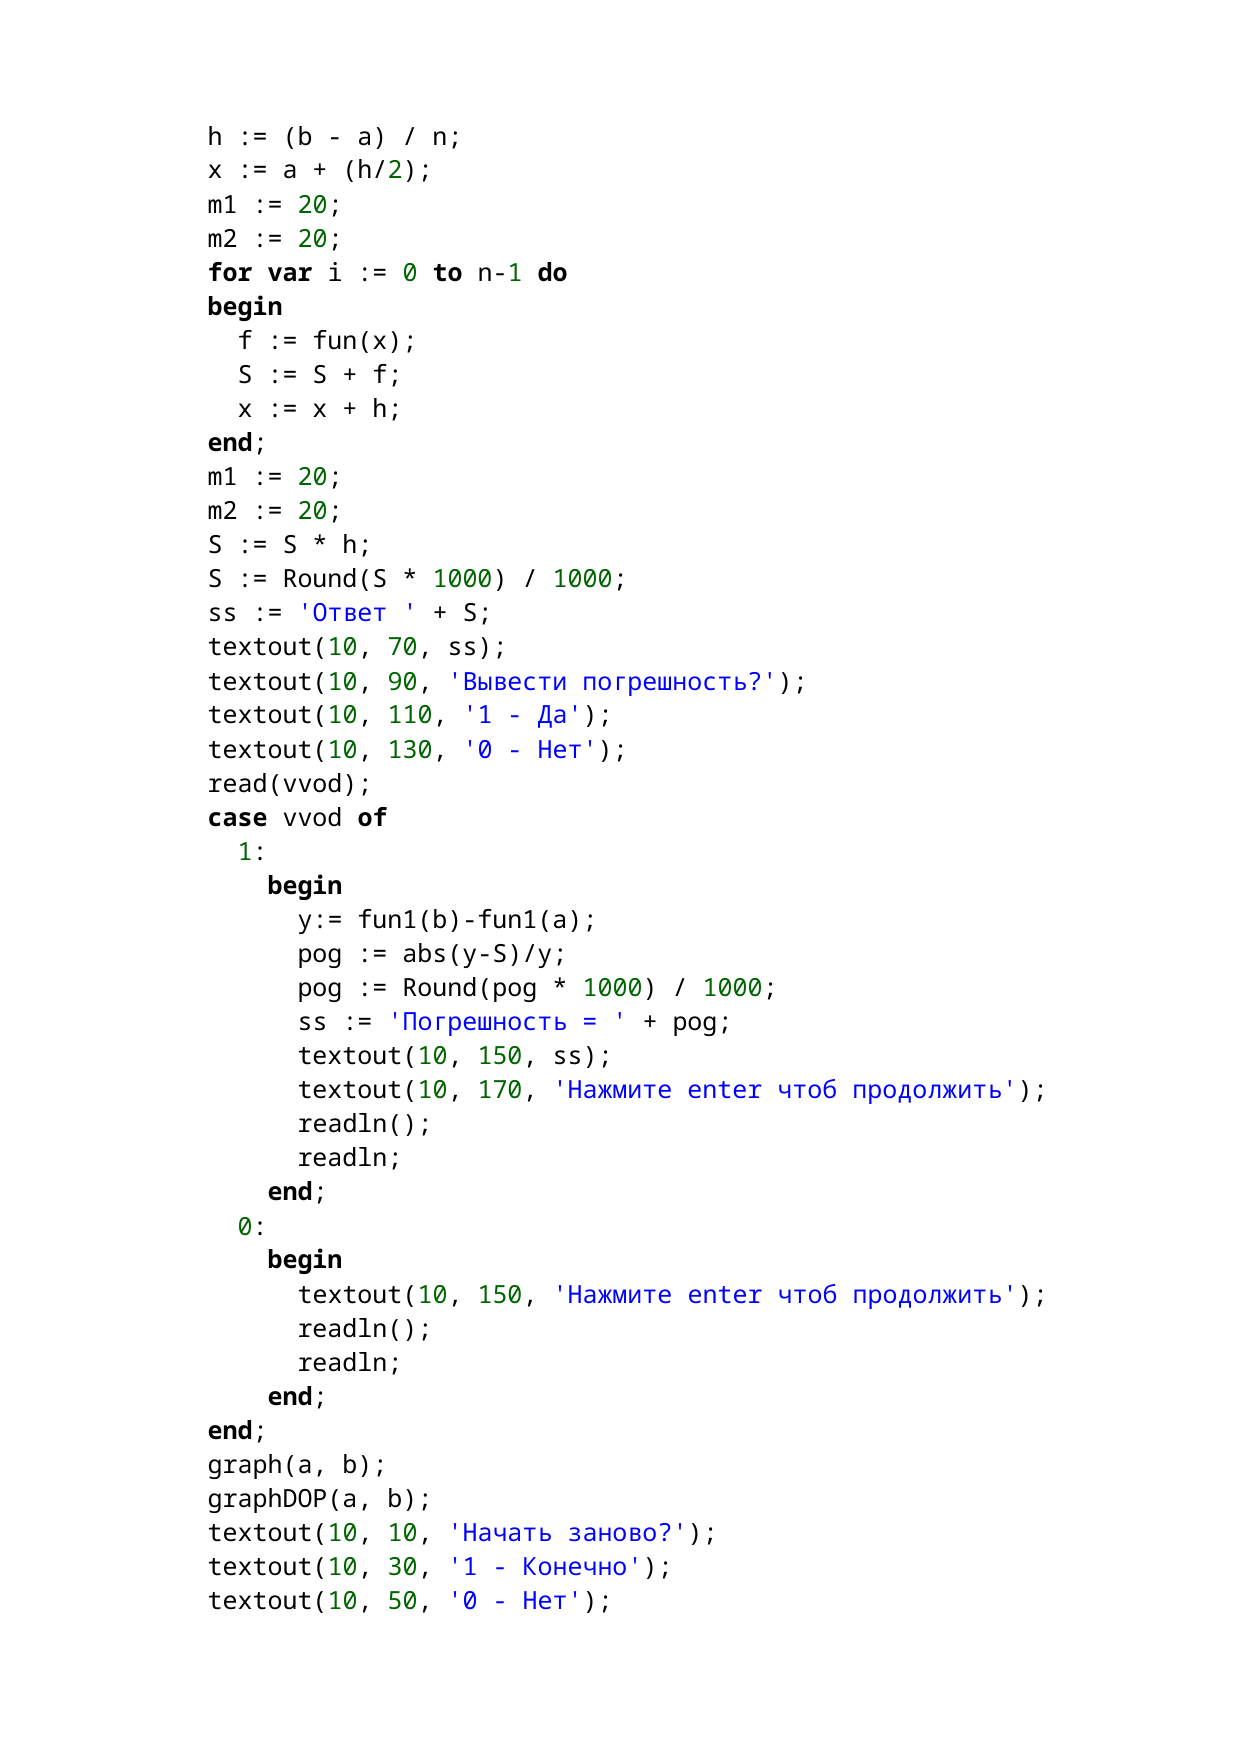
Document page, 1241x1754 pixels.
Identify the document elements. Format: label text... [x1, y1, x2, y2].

text for var i := 0 to n-1 do [177, 254, 1152, 288]
text S := S + f; [177, 357, 1152, 391]
text end; [177, 1378, 1152, 1412]
text m1 := 20; [177, 186, 1152, 220]
text readln(); [177, 1106, 1152, 1140]
text x := x + h; [177, 391, 1152, 425]
text textout(10, 70, ss); [177, 629, 1152, 663]
text f := fun(x); [177, 322, 1152, 357]
text pog := abs(y-S)/y; [177, 936, 1152, 970]
text graphDOP(a, b); [177, 1481, 1152, 1515]
text S := Round(S * 1000) / 1000; [177, 561, 1152, 595]
text S := S * h; [177, 527, 1152, 561]
text textout(10, 150, ss); [177, 1038, 1152, 1072]
text read(vvod); [177, 765, 1152, 799]
text 1: [177, 833, 1152, 867]
text textout(10, 10, 'Начать заново?'); [177, 1515, 1152, 1549]
text y:= fun1(b)-fun1(a); [177, 902, 1152, 936]
text 0: [177, 1208, 1152, 1242]
text m2 := 20; [177, 493, 1152, 527]
text end; [177, 1174, 1152, 1208]
text x := a + (h/2); [177, 152, 1152, 186]
text textout(10, 170, 'Нажмите enter чтоб продолжить'); [177, 1072, 1152, 1106]
text textout(10, 50, '0 - Нет'); [177, 1583, 1152, 1617]
text ss := 'Ответ ' + S; [177, 595, 1152, 629]
text begin [177, 867, 1152, 902]
text readln; [177, 1140, 1152, 1174]
text textout(10, 130, '0 - Нет'); [177, 731, 1152, 765]
text graph(a, b); [177, 1447, 1152, 1481]
text begin [177, 288, 1152, 322]
text textout(10, 90, 'Вывести погрешность?'); [177, 663, 1152, 697]
text readln(); [177, 1310, 1152, 1344]
text end; [177, 1412, 1152, 1447]
text textout(10, 110, '1 - Да'); [177, 697, 1152, 731]
text textout(10, 150, 'Нажмите enter чтоб продолжить'); [177, 1276, 1152, 1310]
text end; [177, 425, 1152, 459]
text readln; [177, 1344, 1152, 1378]
text m2 := 20; [177, 220, 1152, 254]
text h := (b - a) / n; [177, 118, 1152, 152]
text ss := 'Погрешность = ' + pog; [177, 1004, 1152, 1038]
text m1 := 20; [177, 459, 1152, 493]
text begin [177, 1242, 1152, 1276]
text pog := Round(pog * 1000) / 1000; [177, 970, 1152, 1004]
text case vvod of [177, 799, 1152, 833]
text textout(10, 30, '1 - Конечно'); [177, 1549, 1152, 1583]
